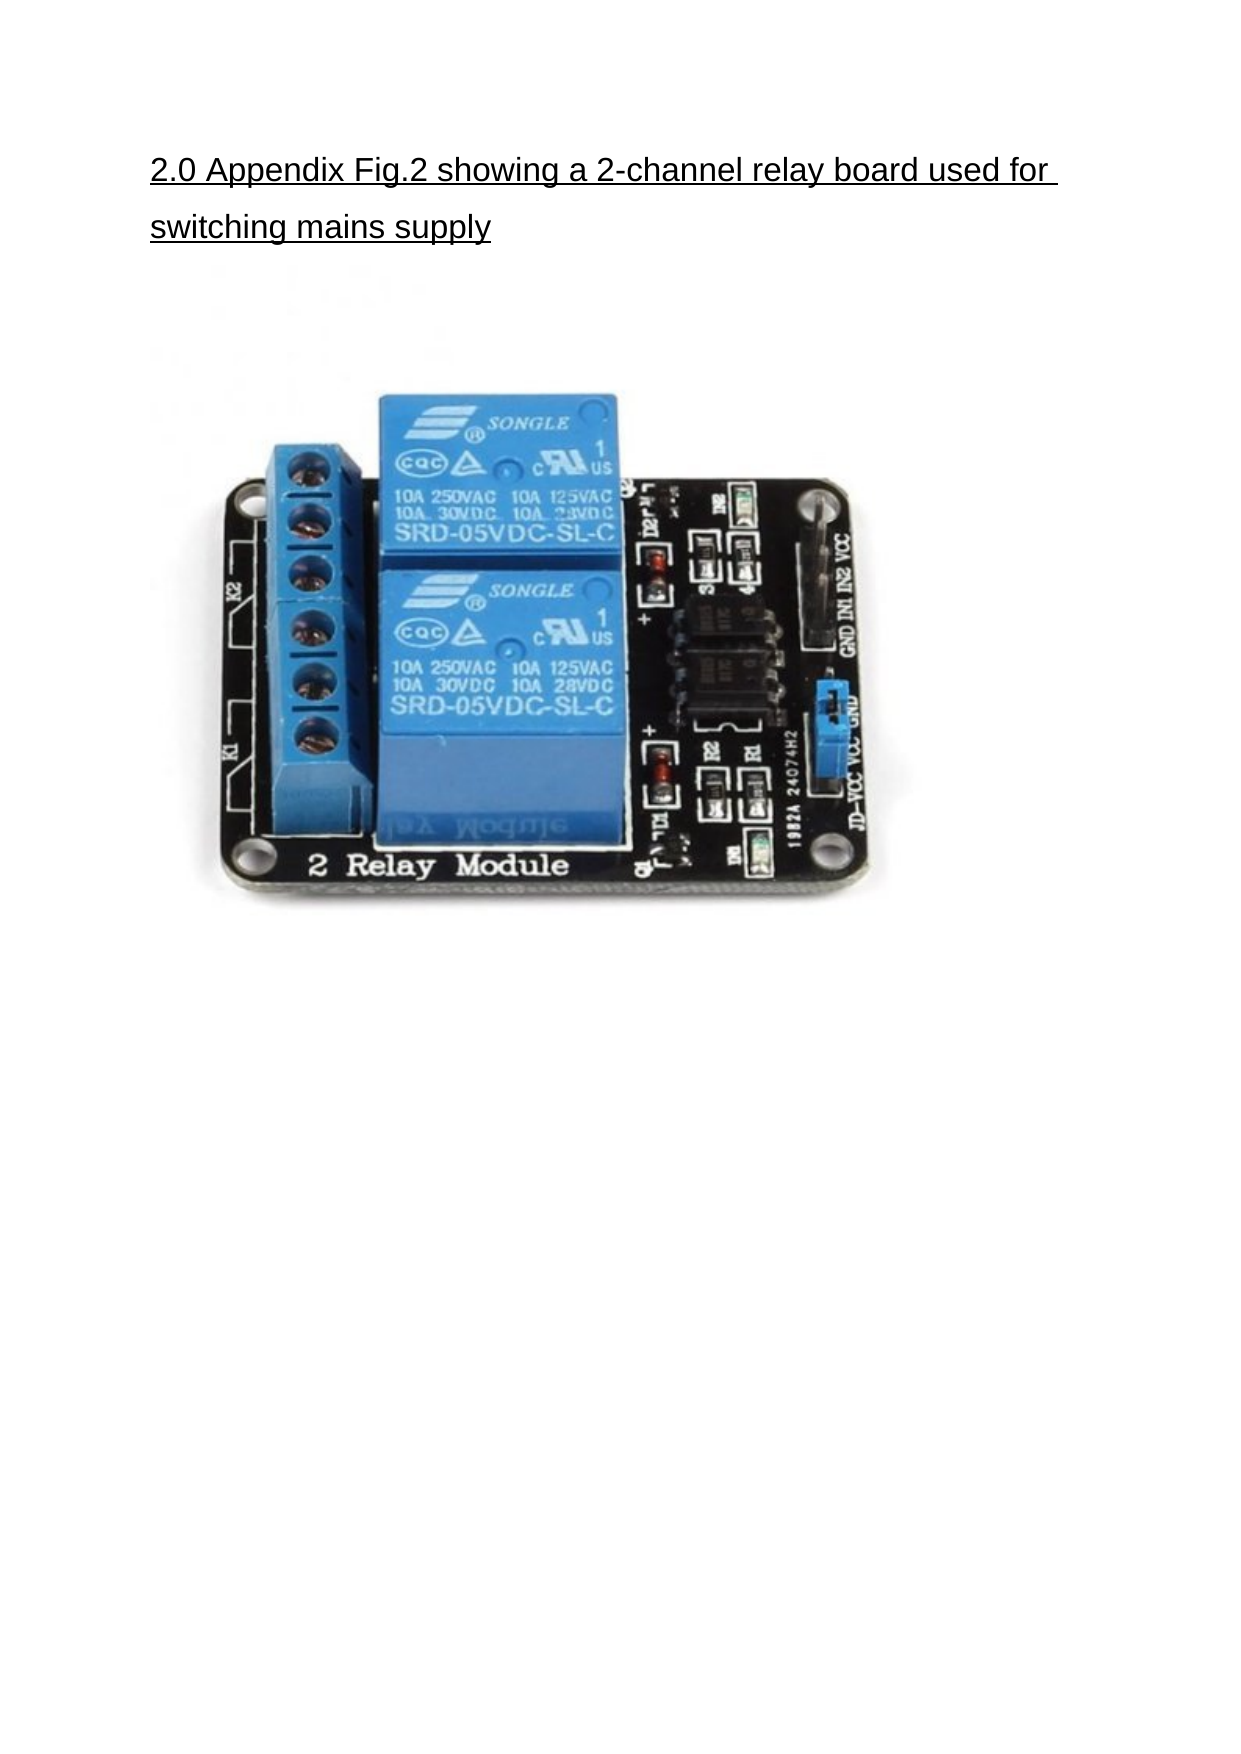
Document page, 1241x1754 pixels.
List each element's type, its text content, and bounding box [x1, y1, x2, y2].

picture [150, 265, 932, 1047]
subtitle 2.0 Appendix Fig.2 showing a 2-channel relay board used for switching mains supply [150, 150, 1090, 246]
